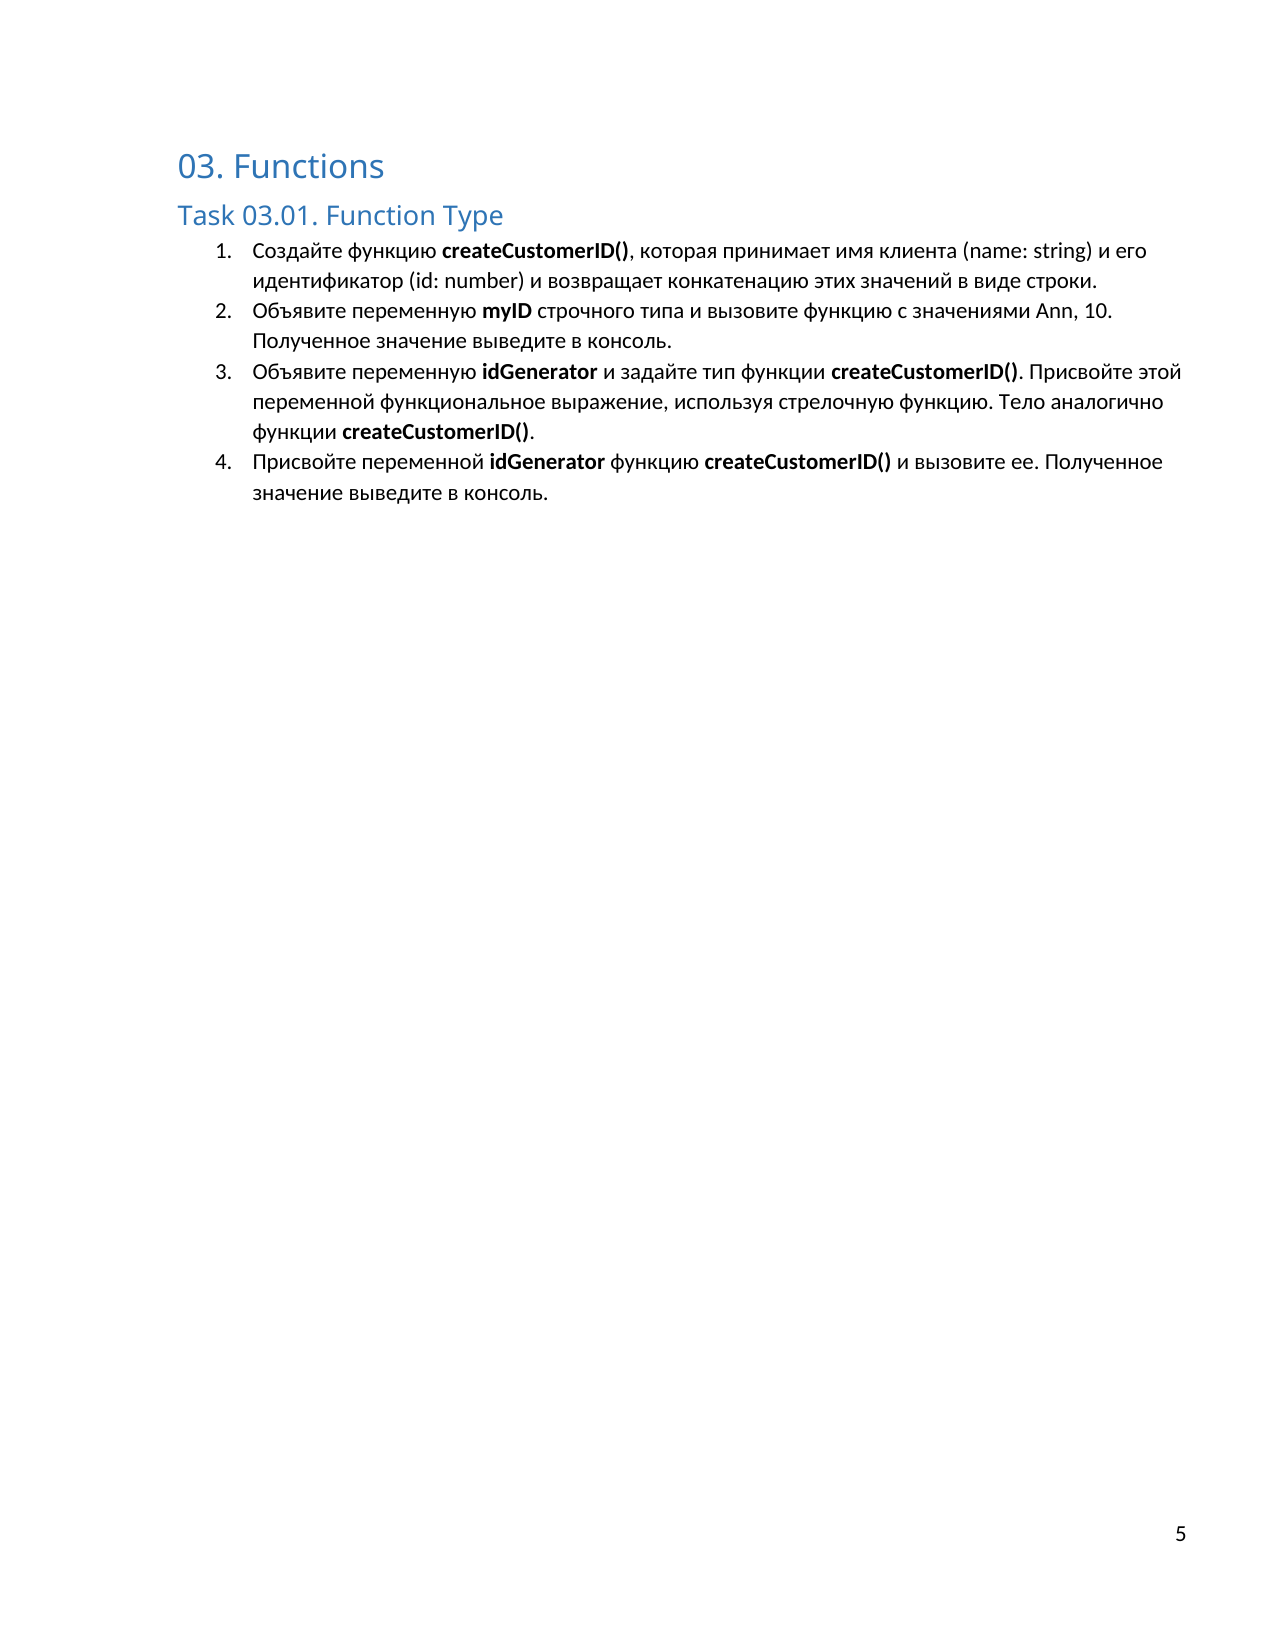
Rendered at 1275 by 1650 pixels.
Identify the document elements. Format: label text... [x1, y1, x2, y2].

subtitle Task 03.01. Function Type [177, 196, 1186, 233]
list Объявите переменную myID строчного типа и вызовите функцию с значениями Ann, 10. Полученное значение выведите в консоль. [215, 296, 1186, 355]
list Присвойте переменной idGenerator функцию createCustomerID() и вызовите ее. Полученное значение выведите в консоль. [215, 447, 1186, 506]
list Создайте функцию createCustomerID(), которая принимает имя клиента (name: string) и его идентификатор (id: number) и возвращает конкатенацию этих значений в виде строки. [215, 236, 1186, 294]
subtitle 03. Functions [177, 143, 1186, 188]
list Объявите переменную idGenerator и задайте тип функции createCustomerID(). Присвойте этой переменной функциональное выражение, используя стрелочную функцию. Тело аналогично функции createCustomerID(). [215, 357, 1186, 445]
